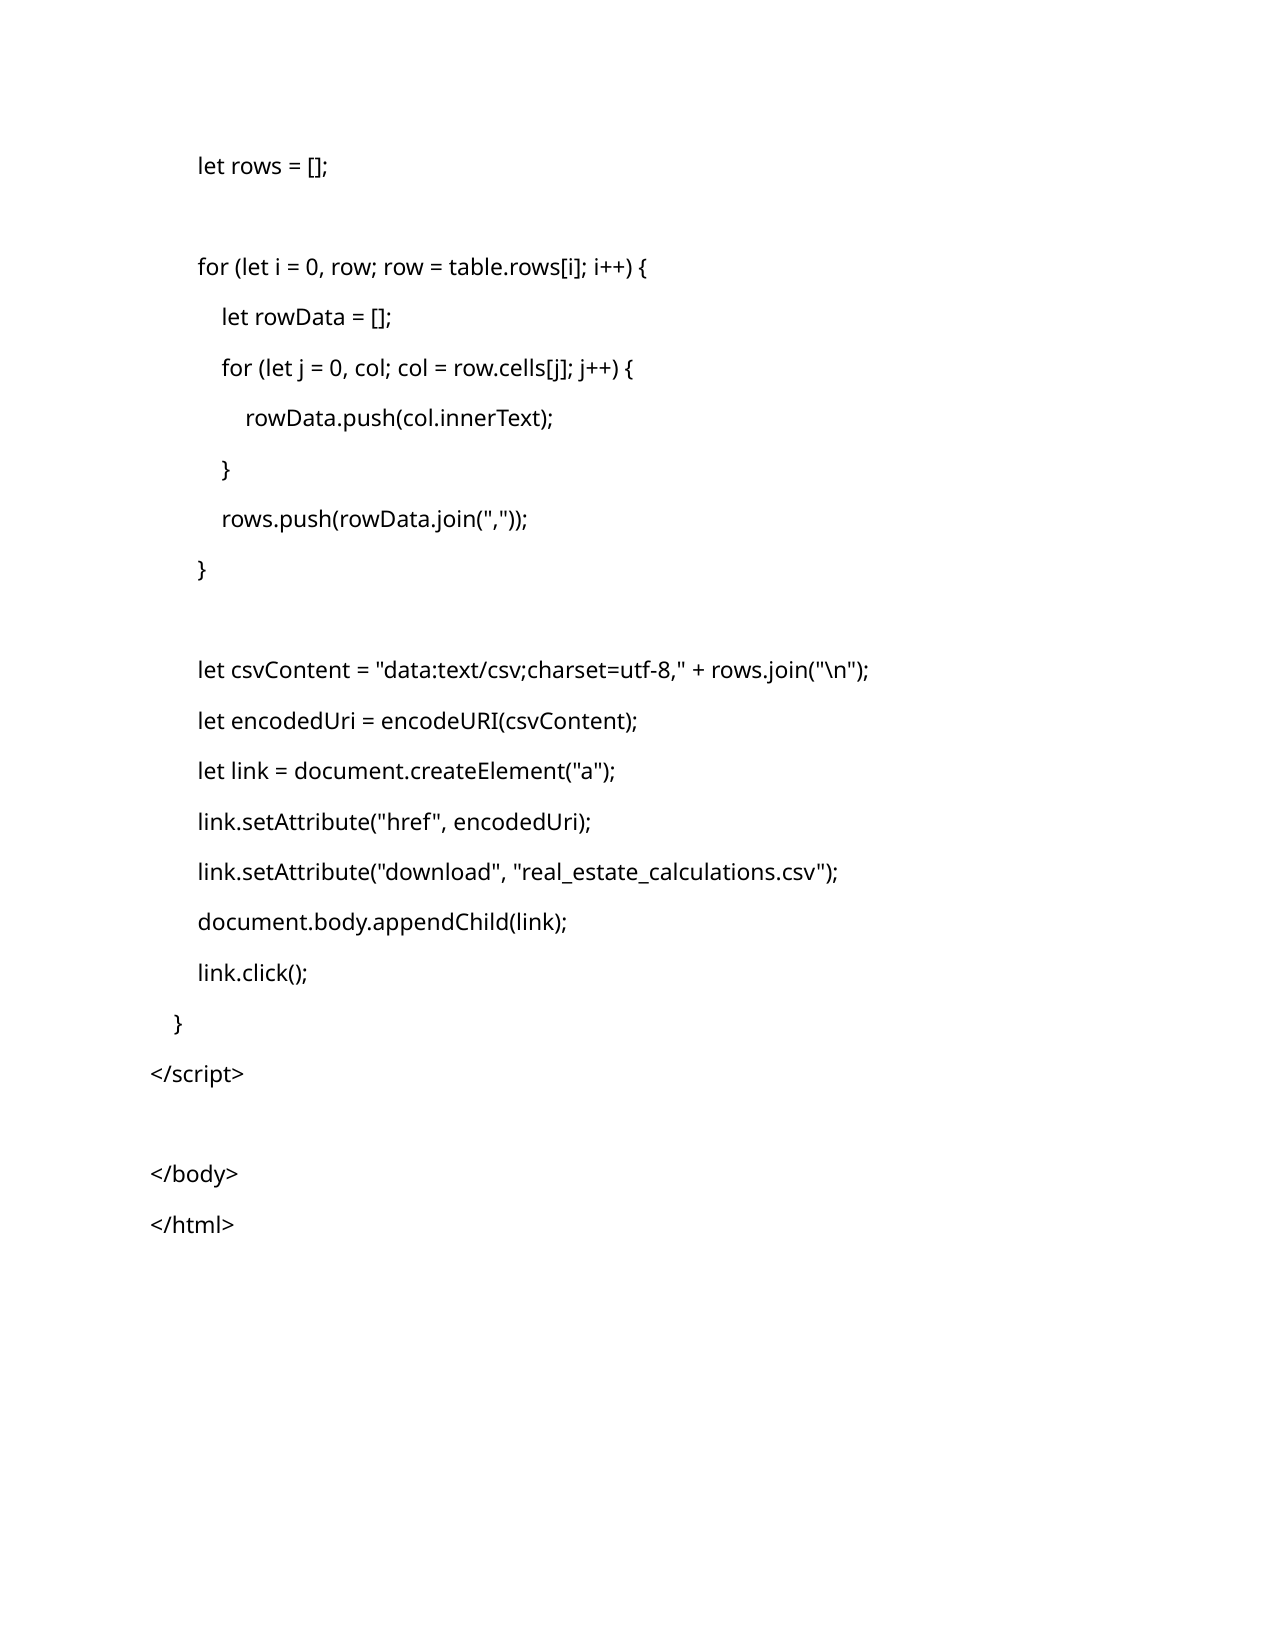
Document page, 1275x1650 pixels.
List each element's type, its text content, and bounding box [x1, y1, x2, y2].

text let rowData = []; [150, 301, 1125, 332]
text } [150, 553, 1125, 584]
text link.setAttribute("download", "real_estate_calculations.csv"); [150, 856, 1125, 887]
text } [150, 1007, 1125, 1038]
text </html> [150, 1209, 1125, 1240]
text rows.push(rowData.join(",")); [150, 503, 1125, 534]
text for (let j = 0, col; col = row.cells[j]; j++) { [150, 352, 1125, 383]
text link.setAttribute("href", encodedUri); [150, 805, 1125, 837]
text document.body.appendChild(link); [150, 906, 1125, 937]
text let link = document.createElement("a"); [150, 755, 1125, 786]
text rowData.push(col.innerText); [150, 402, 1125, 433]
text for (let i = 0, row; row = table.rows[i]; i++) { [150, 251, 1125, 282]
text let rows = []; [150, 150, 1125, 181]
text let encodedUri = encodeURI(csvContent); [150, 704, 1125, 736]
text </body> [150, 1158, 1125, 1189]
text link.click(); [150, 957, 1125, 988]
text </script> [150, 1057, 1125, 1089]
text let csvContent = "data:text/csv;charset=utf-8," + rows.join("\n"); [150, 654, 1125, 685]
text } [150, 452, 1125, 484]
